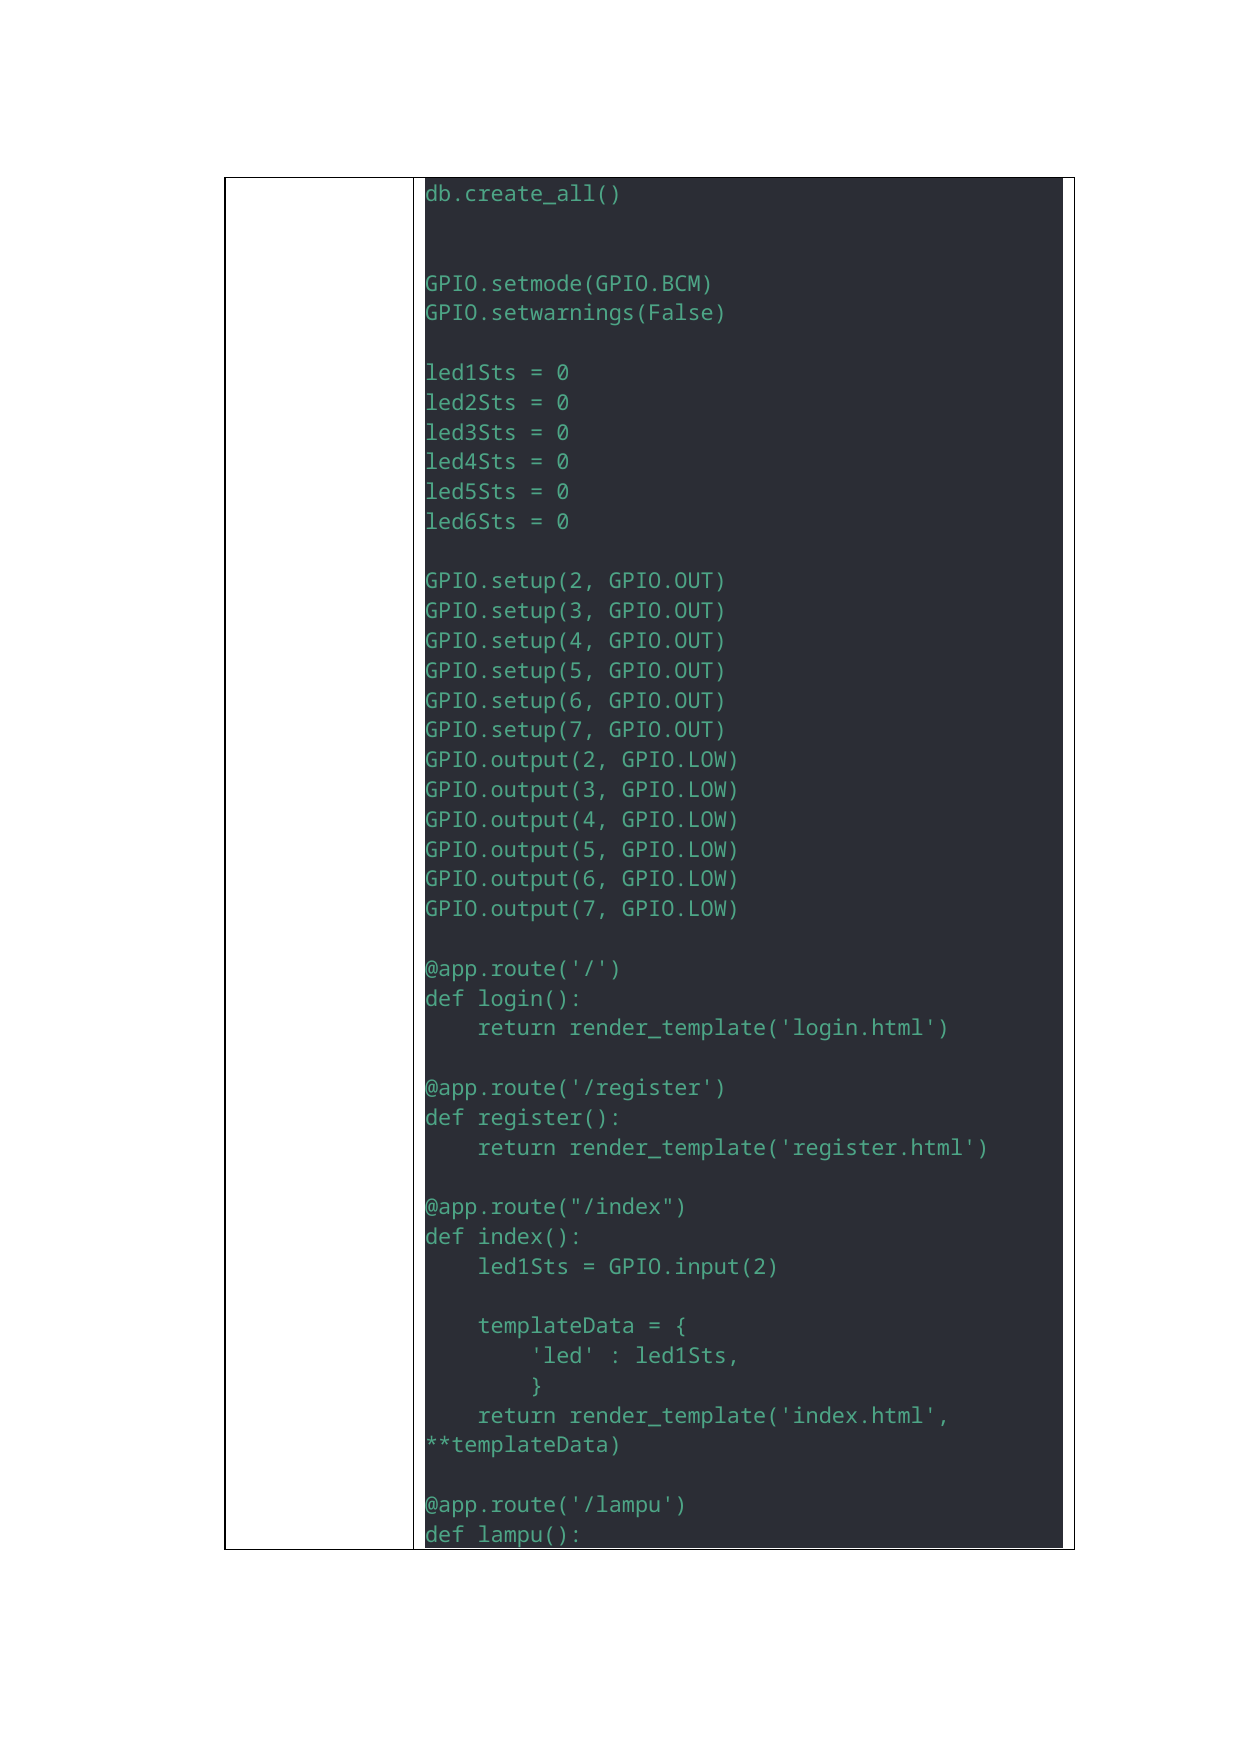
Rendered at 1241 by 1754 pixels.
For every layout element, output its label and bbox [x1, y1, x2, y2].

table_header [226, 178, 413, 1548]
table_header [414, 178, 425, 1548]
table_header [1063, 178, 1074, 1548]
